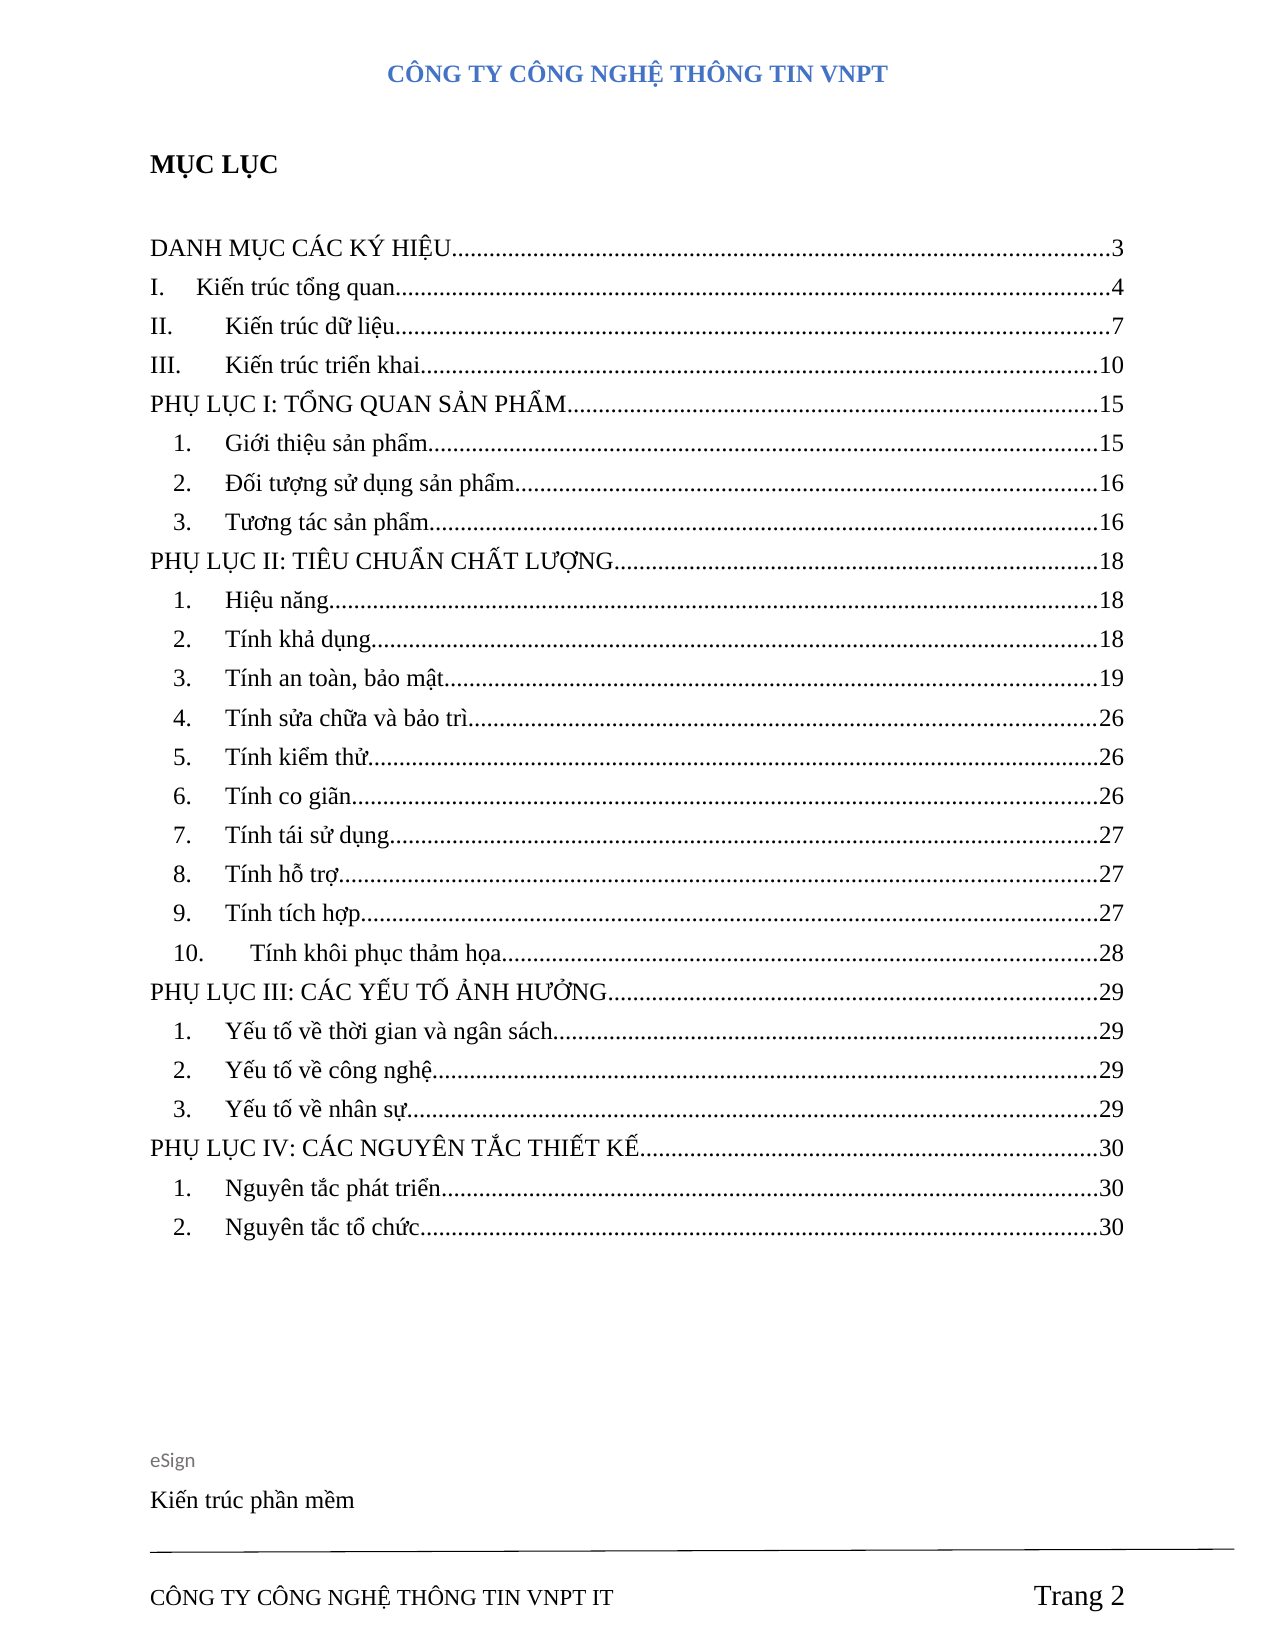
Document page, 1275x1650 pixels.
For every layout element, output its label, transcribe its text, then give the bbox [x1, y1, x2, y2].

text MỤC LỤC [150, 148, 1125, 179]
